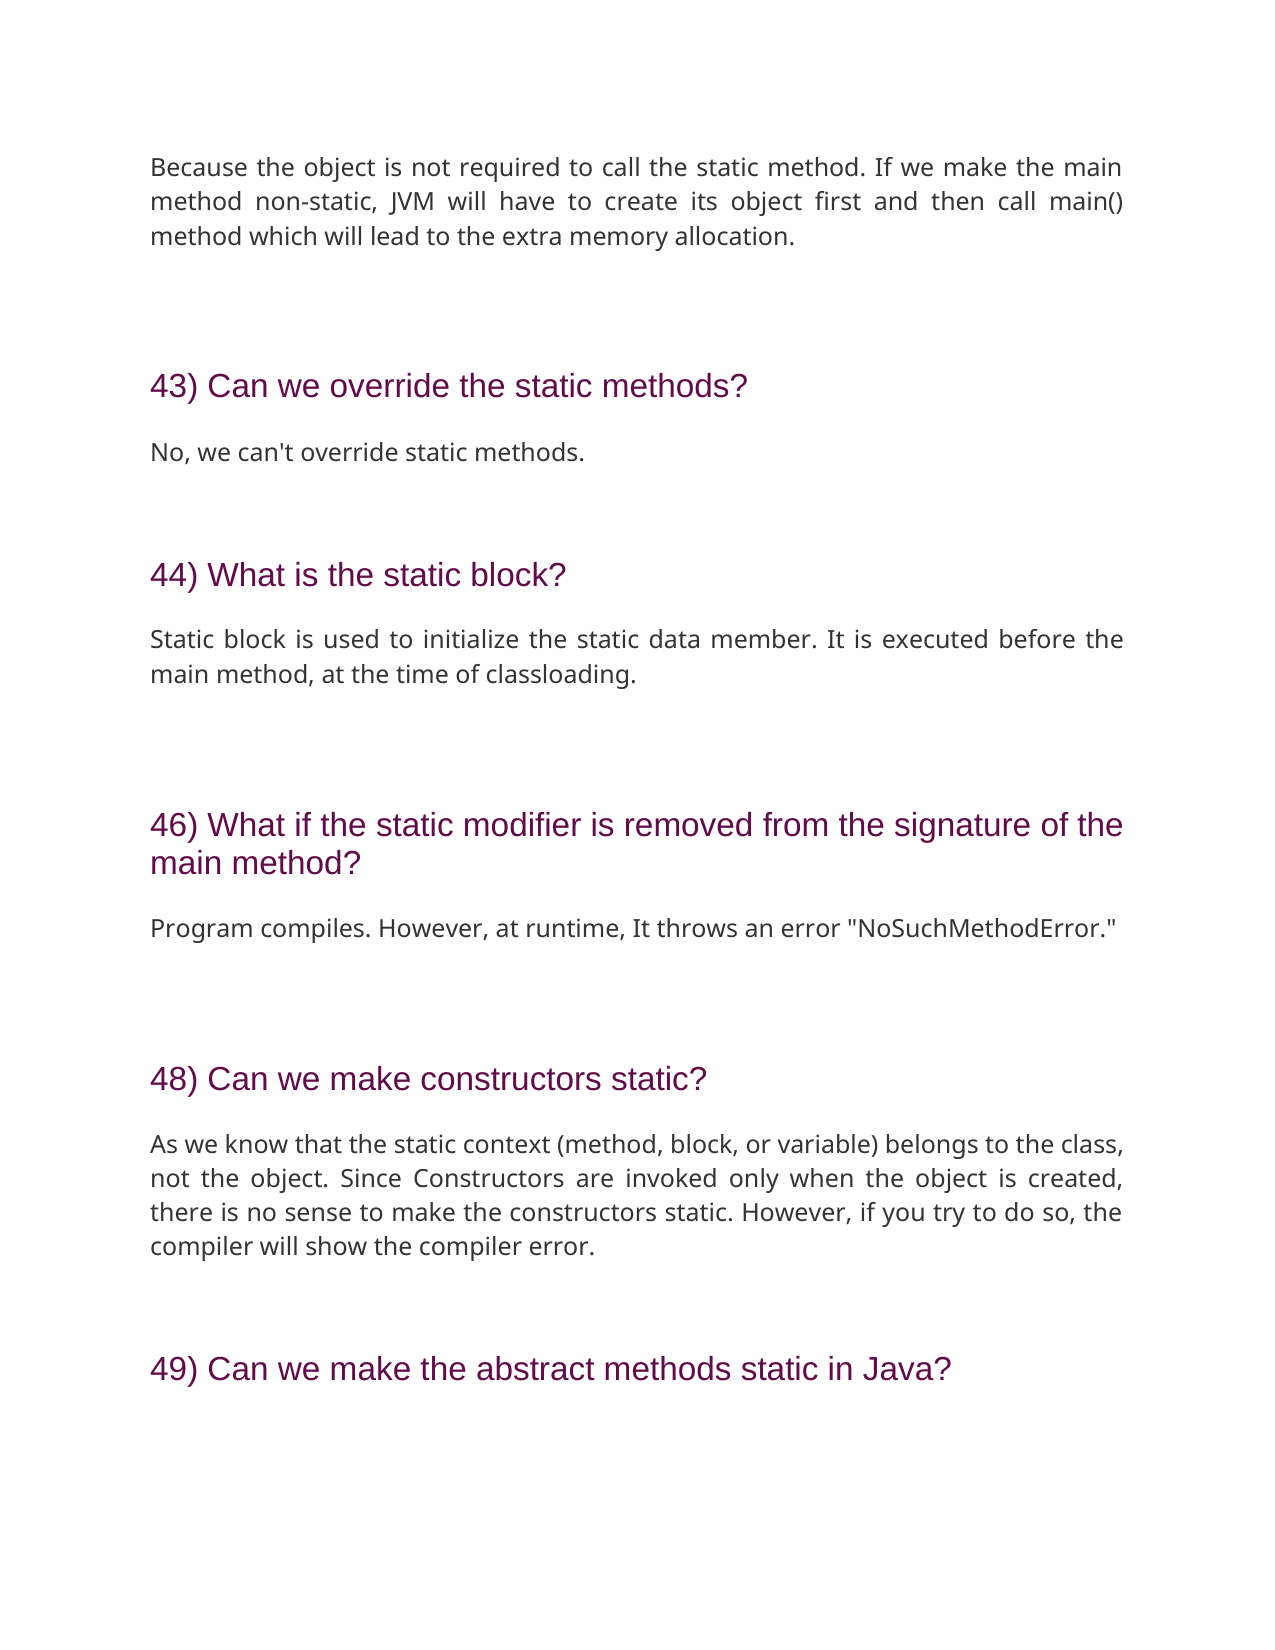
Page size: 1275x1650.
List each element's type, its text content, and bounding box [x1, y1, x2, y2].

subtitle 43) Can we override the static methods? [150, 367, 1125, 405]
text No, we can't override static methods. [150, 434, 1125, 468]
subtitle 48) Can we make constructors static? [150, 1059, 1125, 1098]
text Program compiles. However, at runtime, It throws an error "NoSuchMethodError." [150, 911, 1125, 945]
subtitle 49) Can we make the abstract methods static in Java? [150, 1349, 1125, 1388]
text Because the object is not required to call the static method. If we make the main method non-static, JVM will have to create its object first and then call main() method which will lead to the extra memory allocation. [150, 150, 1125, 252]
subtitle 44) What is the static block? [150, 554, 1125, 593]
text As we know that the static context (method, block, or variable) belongs to the class, not the object. Since Constructors are invoked only when the object is created, there is no sense to make the constructors static. However, if you try to do so, the compiler will show the compiler error. [150, 1127, 1125, 1263]
text Static block is used to initialize the static data member. It is executed before the main method, at the time of classloading. [150, 622, 1125, 690]
subtitle 46) What if the static modifier is removed from the signature of the main method? [150, 805, 1125, 882]
